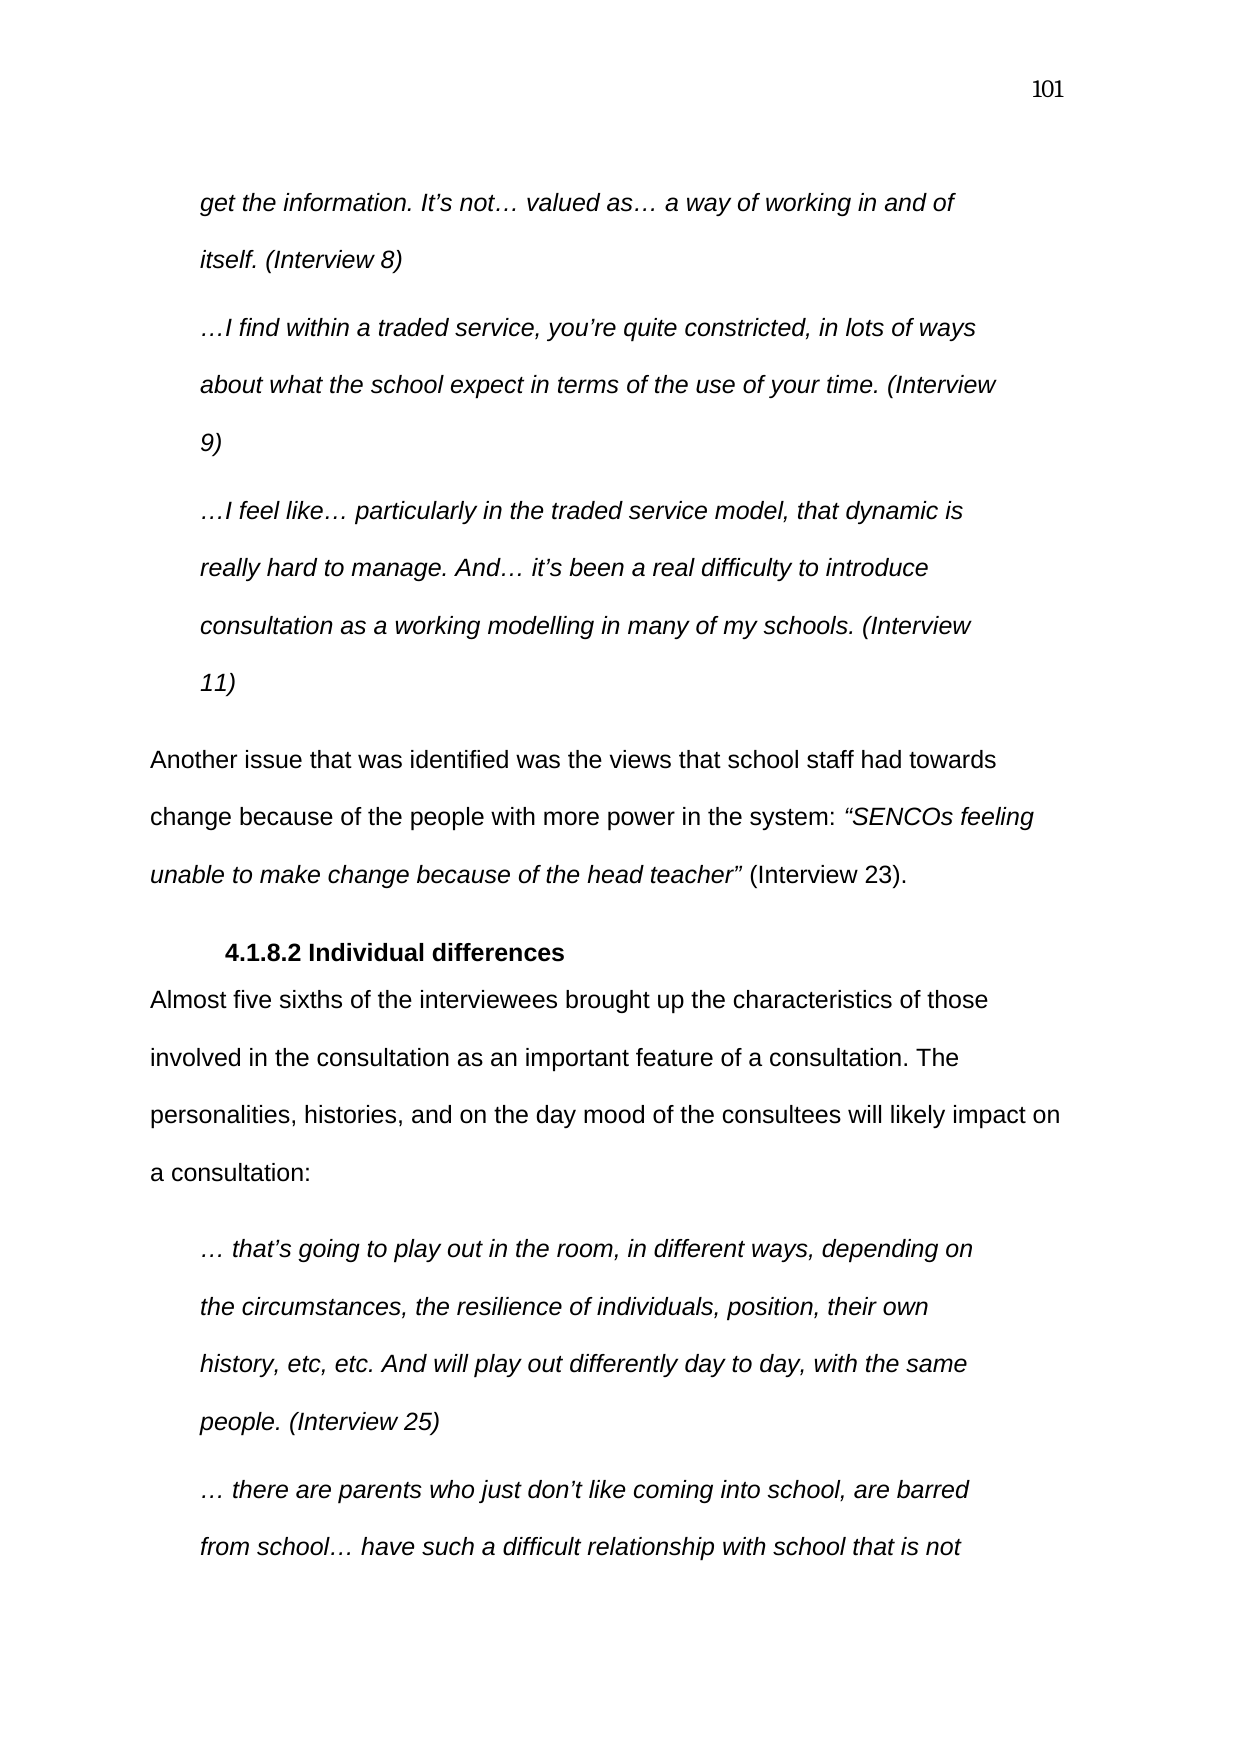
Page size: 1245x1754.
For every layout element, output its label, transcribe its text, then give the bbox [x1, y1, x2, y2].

text …I find within a traded service, you’re quite constricted, in lots of ways about what the school expect in terms of the use of your time. (Interview 9) [200, 313, 1013, 457]
text …I feel like… particularly in the traded service model, that dynamic is really hard to manage. And… it’s been a real difficulty to introduce consultation as a working modelling in many of my schools. (Interview 11) [200, 496, 1013, 697]
subtitle 4.1.8.2 Individual differences [150, 938, 1063, 967]
text Another issue that was identified was the views that school staff had towards change because of the people with more power in the system: “SENCOs feeling unable to make change because of the head teacher” (Interview 23). [150, 744, 1063, 888]
text Almost five sixths of the interviewees brought up the characteristics of those involved in the consultation as an important feature of a consultation. The personalities, histories, and on the day mood of the consultees will likely impact on a consultation: [150, 985, 1063, 1187]
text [200, 1474, 1013, 1561]
text … that’s going to play out in the room, in different ways, depending on the circumstances, the resilience of individuals, position, their own history, etc, etc. And will play out differently day to day, with the same people. (Interview 25) [200, 1234, 1013, 1435]
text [200, 187, 1013, 274]
